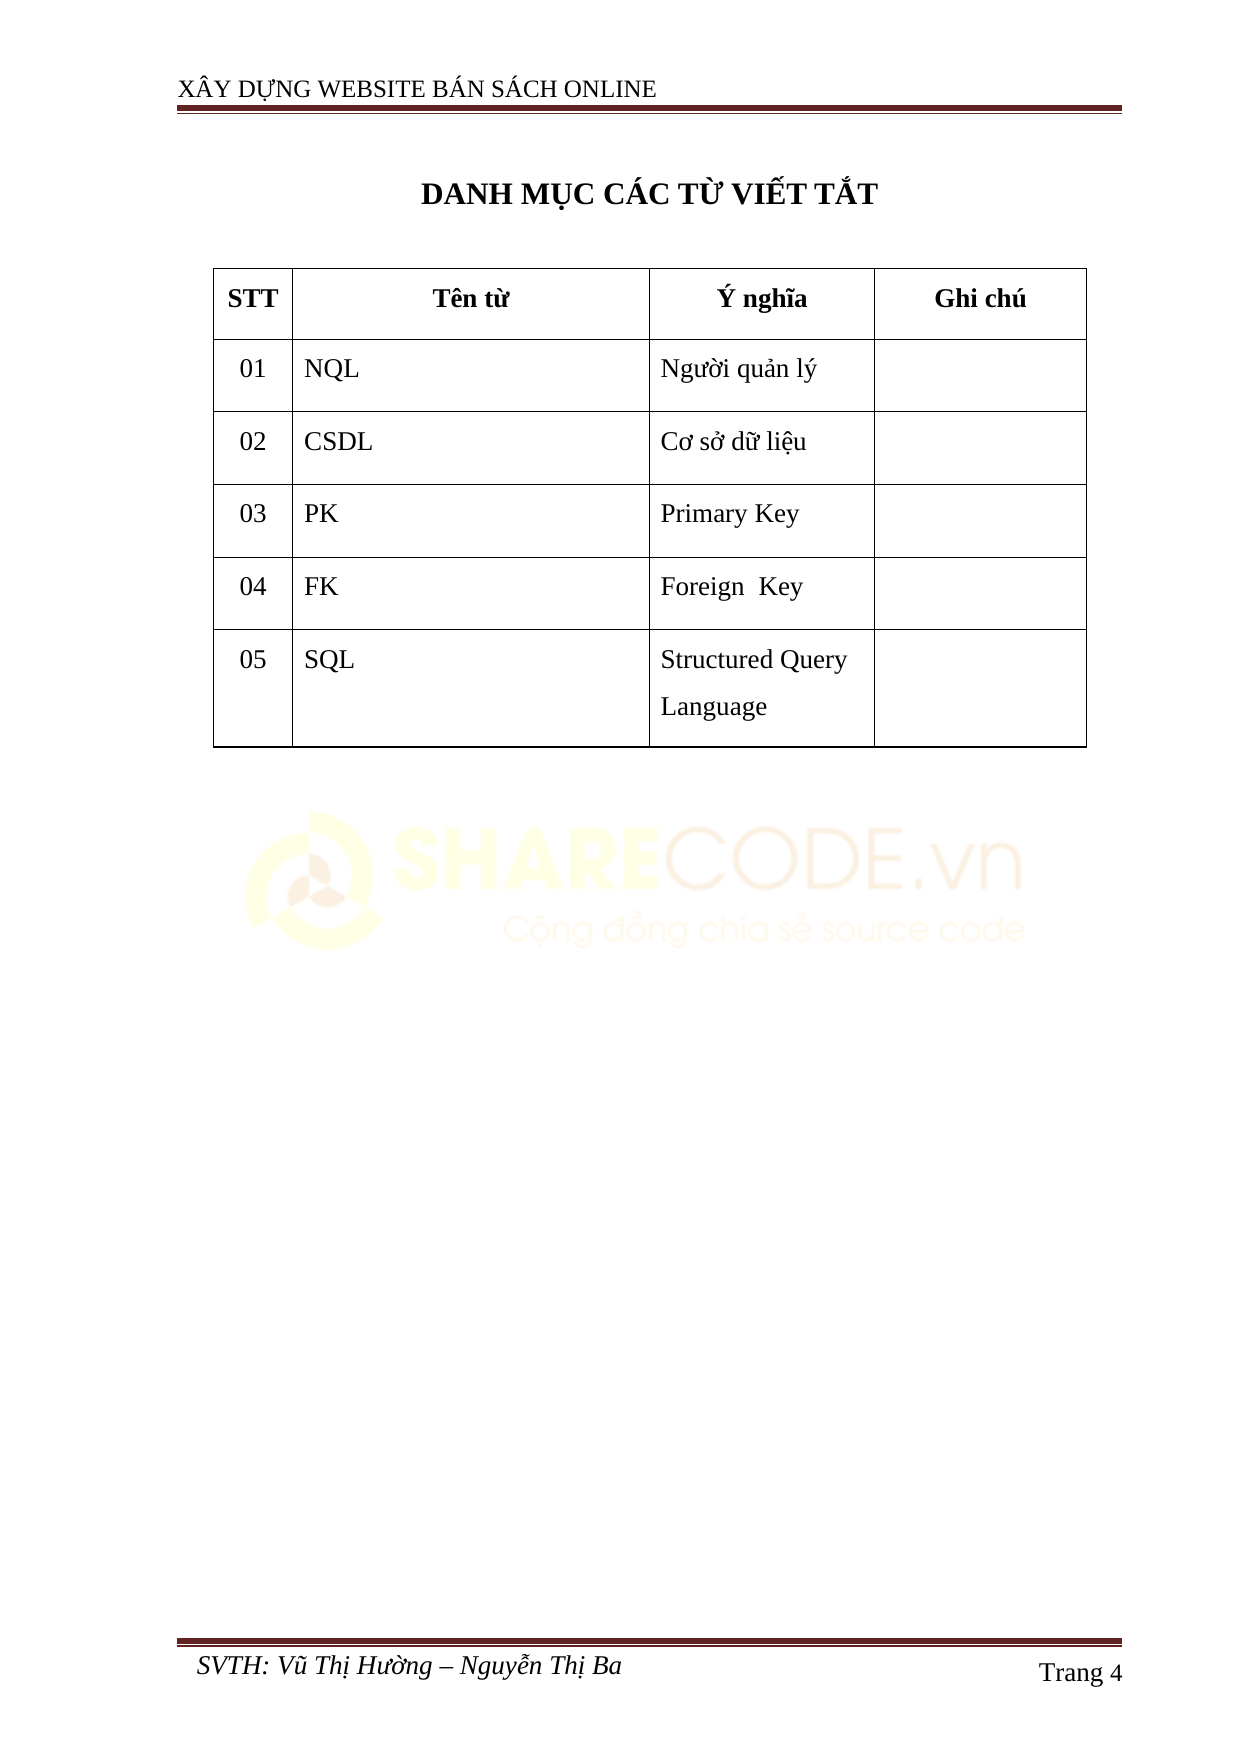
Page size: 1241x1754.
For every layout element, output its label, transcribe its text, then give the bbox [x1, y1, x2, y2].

table_cell Primary Key [650, 485, 874, 557]
table_cell [875, 558, 1086, 629]
table_cell [875, 485, 1086, 557]
table_cell 03 [214, 485, 292, 557]
table_cell [875, 630, 1086, 746]
table_header Ghi chú [875, 269, 1086, 338]
table_cell SQL [293, 630, 649, 746]
table_cell NQL [293, 340, 649, 411]
subtitle DANH MỤC CÁC TỪ VIẾT TẮT [177, 175, 1122, 211]
table_cell Structured Query Language [650, 630, 874, 746]
table_cell FK [293, 558, 649, 629]
table_cell [875, 340, 1086, 411]
table_header STT [214, 269, 292, 338]
table_cell 04 [214, 558, 292, 629]
table_cell PK [293, 485, 649, 557]
table_cell CSDL [293, 412, 649, 484]
table_cell 05 [214, 630, 292, 746]
table_header Tên từ [293, 269, 649, 338]
table_header Ý nghĩa [650, 269, 874, 338]
table_cell [875, 412, 1086, 484]
table_cell 01 [214, 340, 292, 411]
table_cell Cơ sở dữ liệu [650, 412, 874, 484]
table_cell 02 [214, 412, 292, 484]
table_cell Người quản lý [650, 340, 874, 411]
table_cell Foreign Key [650, 558, 874, 629]
